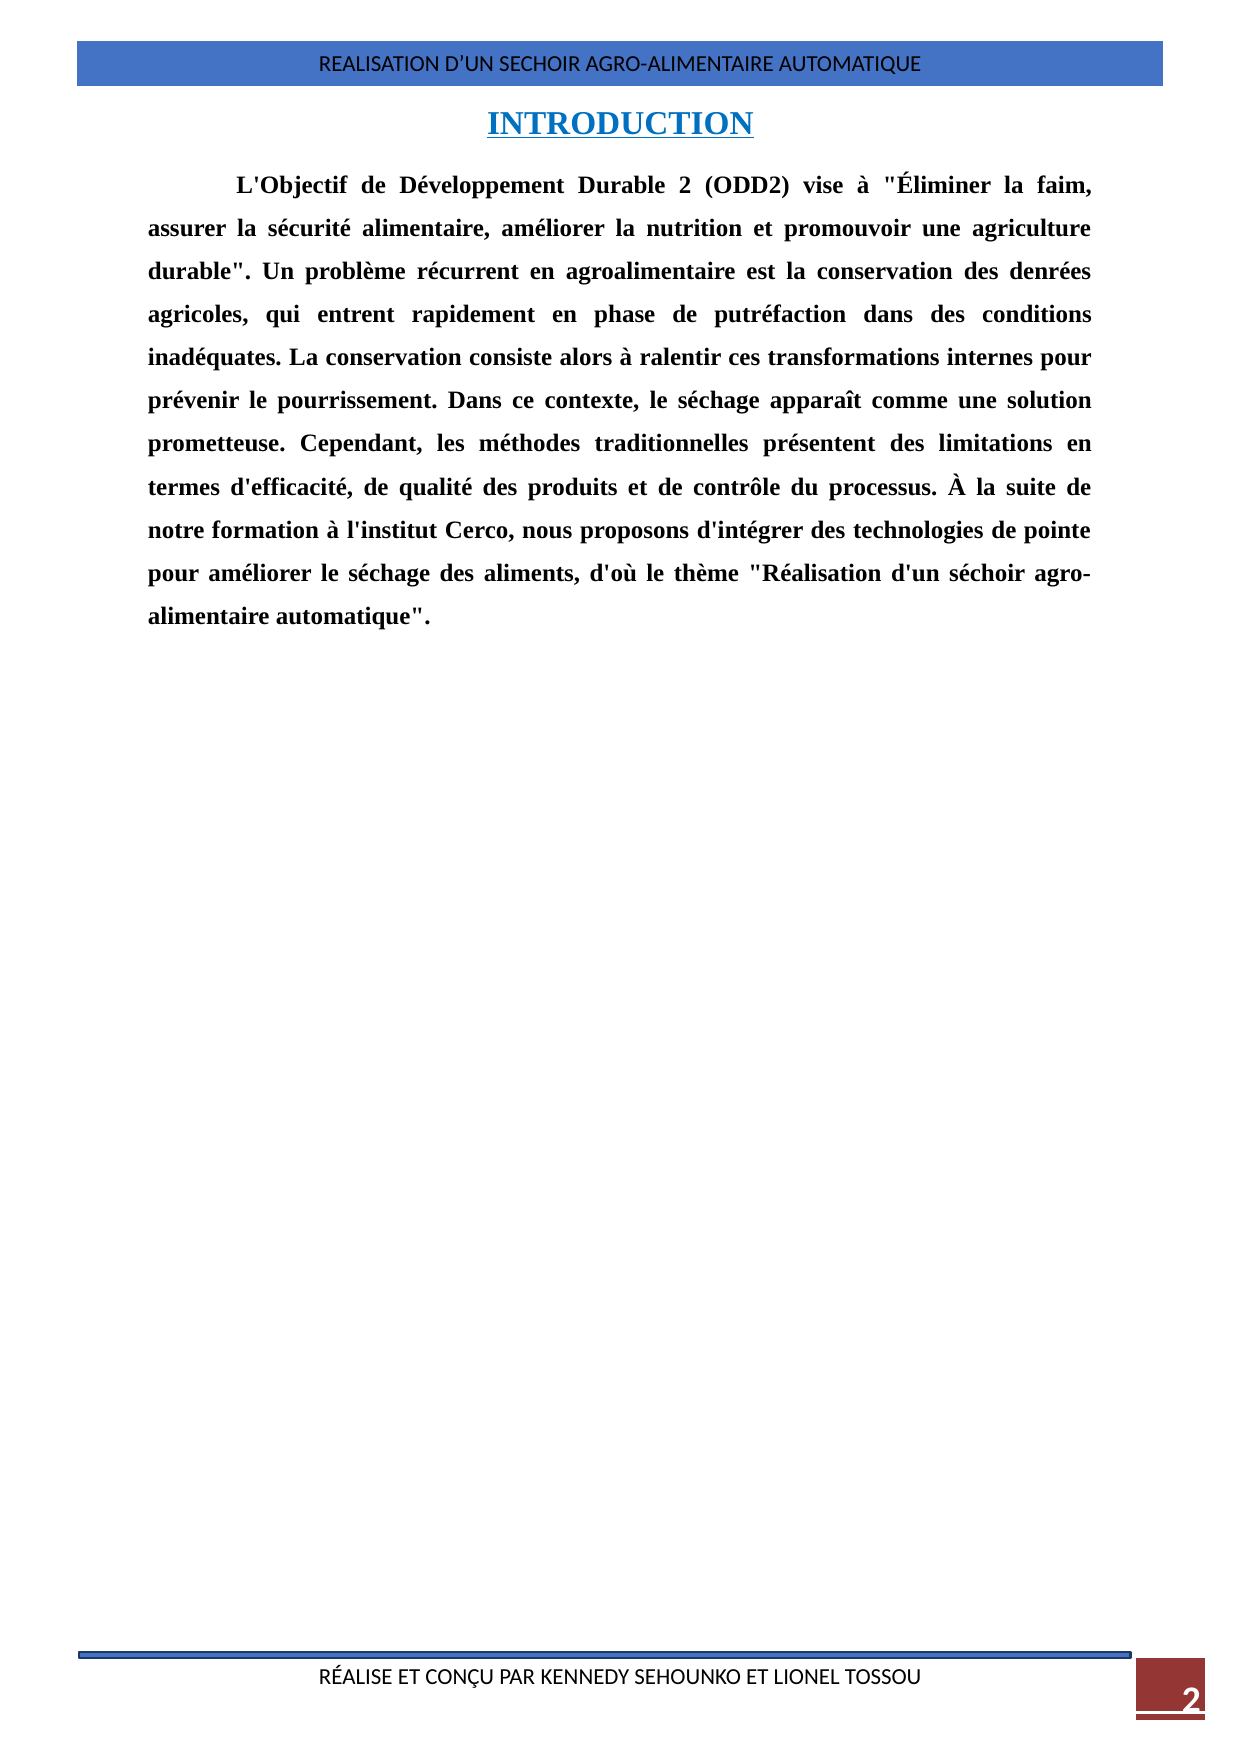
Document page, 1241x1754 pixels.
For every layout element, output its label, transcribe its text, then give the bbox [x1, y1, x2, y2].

text INTRODUCTION [148, 103, 1093, 142]
text L'Objectif de Développement Durable 2 (ODD2) vise à "Éliminer la faim, assurer la sécurité alimentaire, améliorer la nutrition et promouvoir une agriculture durable". Un problème récurrent en agroalimentaire est la conservation des denrées agricoles, qui entrent rapidement en phase de putréfaction dans des conditions inadéquates. La conservation consiste alors à ralentir ces transformations internes pour prévenir le pourrissement. Dans ce contexte, le séchage apparaît comme une solution prometteuse. Cependant, les méthodes traditionnelles présentent des limitations en termes d'efficacité, de qualité des produits et de contrôle du processus. À la suite de notre formation à l'institut Cerco, nous proposons d'intégrer des technologies de pointe pour améliorer le séchage des aliments, d'où le thème "Réalisation d'un séchoir agro-alimentaire automatique". [148, 170, 1093, 630]
